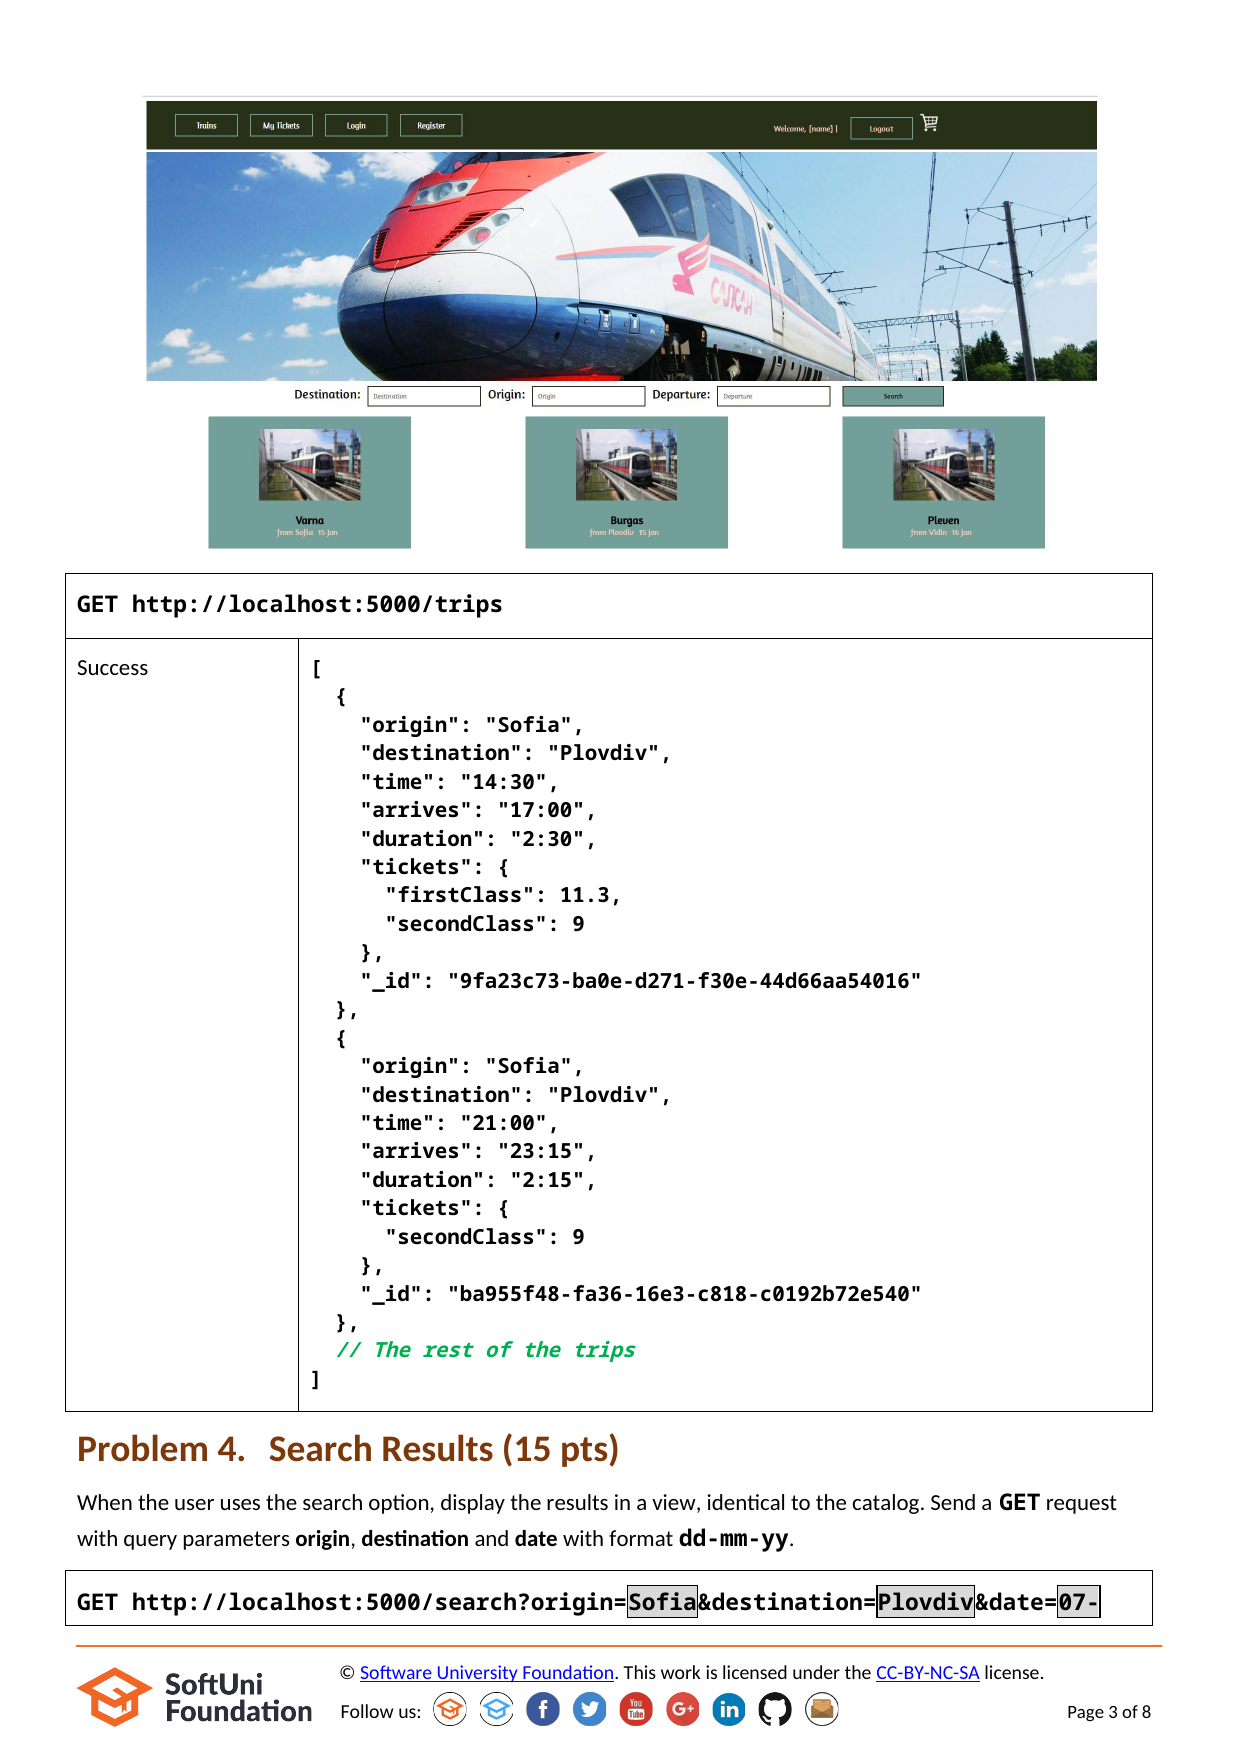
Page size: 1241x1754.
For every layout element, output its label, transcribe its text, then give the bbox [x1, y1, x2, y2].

picture [712, 1693, 722, 1703]
picture [736, 1716, 746, 1726]
subtitle Search Results (15 pts) [77, 1424, 1163, 1470]
picture [712, 1716, 722, 1726]
picture [526, 1692, 560, 1726]
picture [666, 1692, 700, 1726]
picture [805, 1692, 839, 1726]
picture [142, 95, 1098, 557]
picture [433, 1692, 467, 1726]
picture [736, 1693, 746, 1703]
table_cell [ { "origin": "Sofia", "destination": "Plovdiv", "time": "14:30", "arrives": "17:00", "duration": "2:30", "tickets": { "firstClass": 11.3, "secondClass": 9 }, "_id": "9fa23c73-ba0e-d271-f30e-44d66aa54016" }, { "origin": "Sofia", "destination": "Plovdiv", "time": "21:00", "arrives": "23:15", "duration": "2:15", "tickets": { "secondClass": 9 }, "_id": "ba955f48-fa36-16e3-c818-c0192b72e540" }, // The rest of the trips ] [299, 639, 1152, 1411]
picture [727, 1707, 738, 1717]
picture [76, 1667, 312, 1727]
text When the user uses the search option, display the results in a view, identical to the catalog. Send a GET request with query parameters origin, destination and date with format dd-mm-yy. [77, 1486, 1163, 1553]
picture [619, 1692, 653, 1726]
table_cell Success [66, 639, 298, 1411]
picture [758, 1692, 792, 1726]
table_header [66, 1571, 1152, 1624]
table_header GET http://localhost:5000/trips [66, 574, 1152, 638]
picture [573, 1692, 607, 1726]
picture [480, 1692, 513, 1726]
